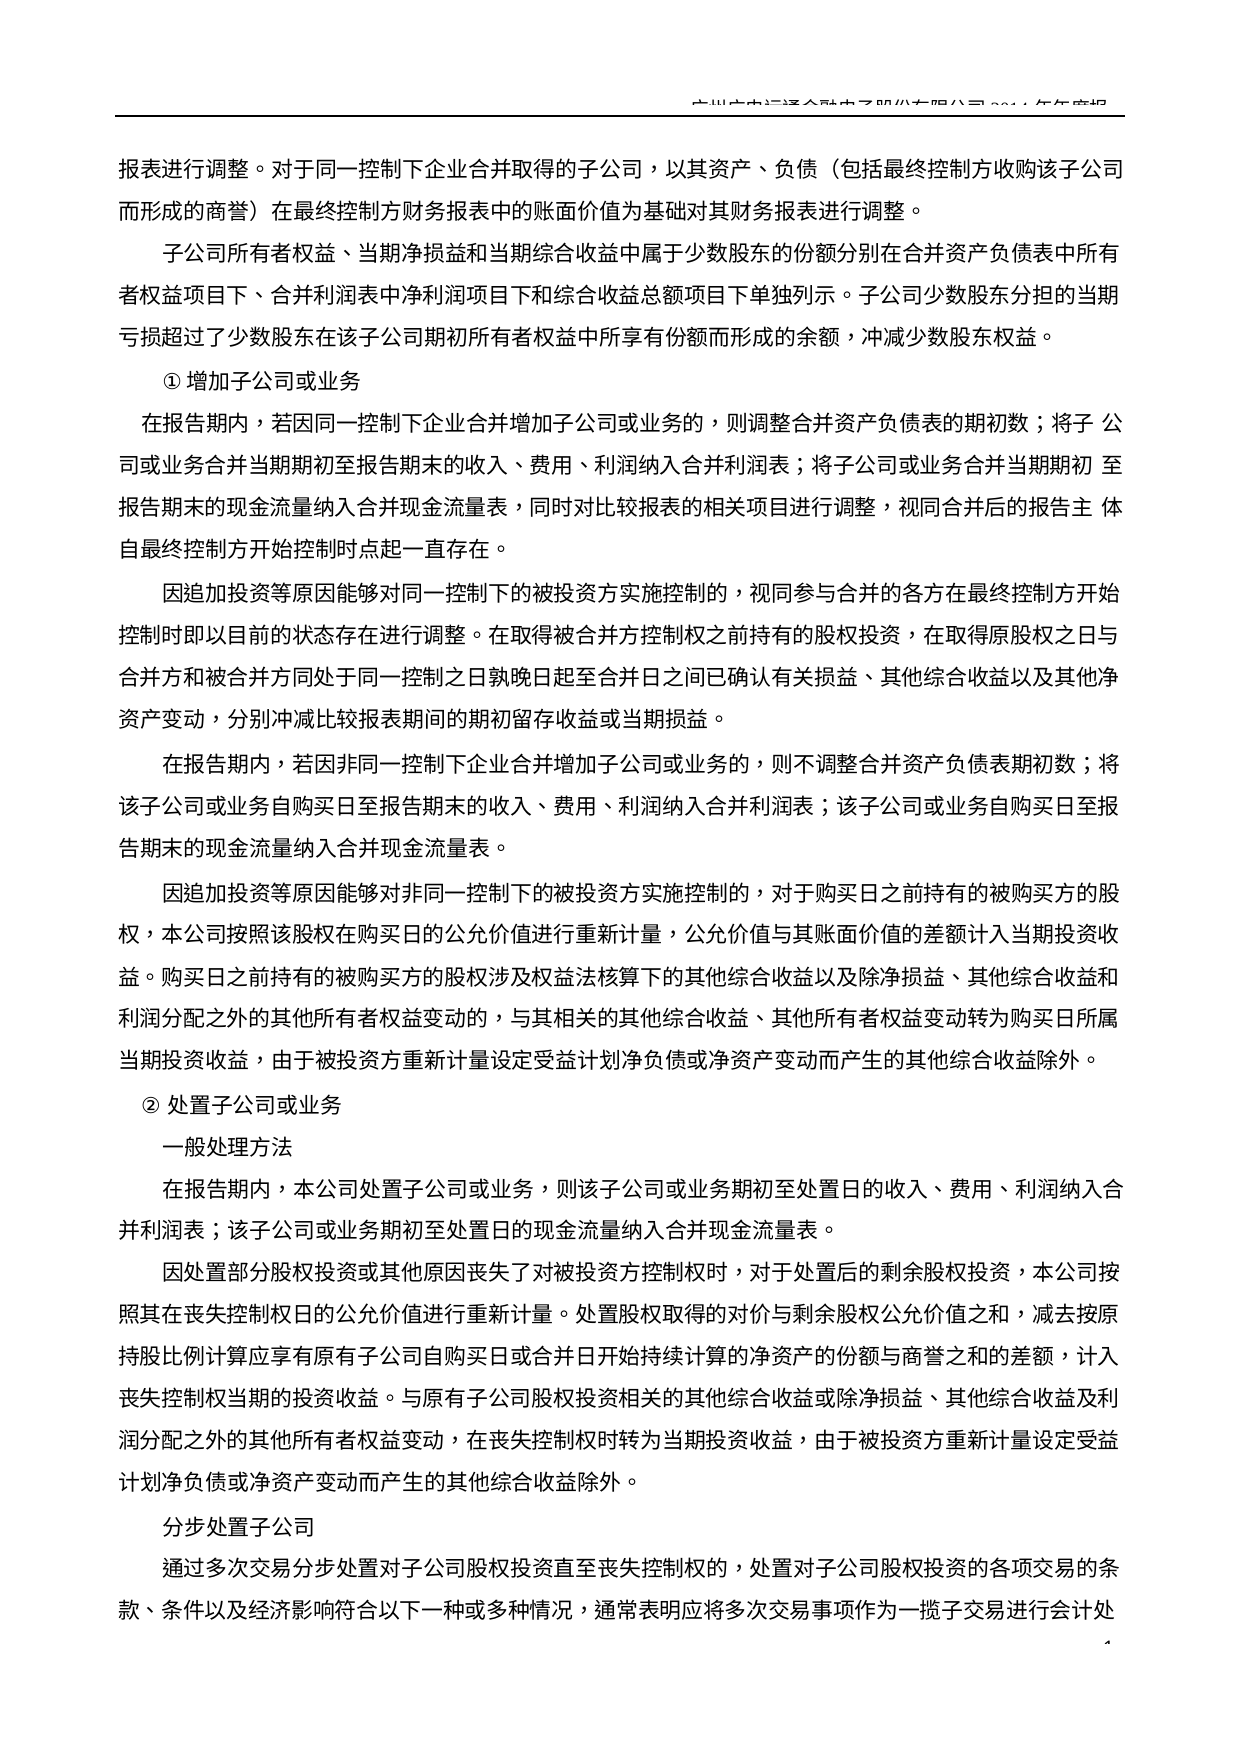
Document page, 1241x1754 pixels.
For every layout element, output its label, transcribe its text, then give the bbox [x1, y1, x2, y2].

text 而形成的商誉）在最终控制方财务报表中的账面价值为基础对其财务报表进行调整。 [118, 196, 1138, 226]
text 一般处理方法 [162, 1132, 1138, 1162]
text 因处置部分股权投资或其他原因丧失了对被投资方控制权时，对于处置后的剩余股权投资，本公司按 照其在丧失控制权日的公允价值进行重新计量。处置股权取得的对价与剩余股权公允价值之和，减去按原 持股比例计算应享有原有子公司自购买日或合并日开始持续计算的净资产的份额与商誉之和的差额，计入 丧失控制权当期的投资收益。与原有子公司股权投资相关的其他综合收益或除净损益、其他综合收益及利 润分配之外的其他所有者权益变动，在丧失控制权时转为当期投资收益，由于被投资方重新计量设定受益 计划净负债或净资产变动而产生的其他综合收益除外。 [118, 1257, 1123, 1497]
text 分步处置子公司 [162, 1512, 1138, 1541]
text 报表进行调整。对于同一控制下企业合并取得的子公司，以其资产、负债（包括最终控制方收购该子公司 [118, 154, 1138, 184]
text 在报告期内，本公司处置子公司或业务，则该子公司或业务期初至处置日的收入、费用、利润纳入合 [162, 1174, 1138, 1203]
text 在报告期内，若因同一控制下企业合并增加子公司或业务的，则调整合并资产负债表的期初数；将子 公司或业务合并当期期初至报告期末的收入、费用、利润纳入合并利润表；将子公司或业务合并当期期初 至报告期末的现金流量纳入合并现金流量表，同时对比较报表的相关项目进行调整，视同合并后的报告主 体自最终控制方开始控制时点起一直存在。 [118, 408, 1123, 564]
text 在报告期内，若因非同一控制下企业合并增加子公司或业务的，则不调整合并资产负债表期初数；将 该子公司或业务自购买日至报告期末的收入、费用、利润纳入合并利润表；该子公司或业务自购买日至报 告期末的现金流量纳入合并现金流量表。 [118, 749, 1124, 863]
text ②处置子公司或业务 [118, 1090, 1138, 1120]
text 因追加投资等原因能够对非同一控制下的被投资方实施控制的，对于购买日之前持有的被购买方的股 权，本公司按照该股权在购买日的公允价值进行重新计量，公允价值与其账面价值的差额计入当期投资收 益。购买日之前持有的被购买方的股权涉及权益法核算下的其他综合收益以及除净损益、其他综合收益和 利润分配之外的其他所有者权益变动的，与其相关的其他综合收益、其他所有者权益变动转为购买日所属 当期投资收益，由于被投资方重新计量设定受益计划净负债或净资产变动而产生的其他综合收益除外。 [118, 877, 1123, 1075]
text 通过多次交易分步处置对子公司股权投资直至丧失控制权的，处置对子公司股权投资的各项交易的条 款、条件以及经济影响符合以下一种或多种情况，通常表明应将多次交易事项作为一揽子交易进行会计处 [118, 1553, 1123, 1625]
text 因追加投资等原因能够对同一控制下的被投资方实施控制的，视同参与合并的各方在最终控制方开始 控制时即以目前的状态存在进行调整。在取得被合并方控制权之前持有的股权投资，在取得原股权之日与 合并方和被合并方同处于同一控制之日孰晚日起至合并日之间已确认有关损益、其他综合收益以及其他净 资产变动，分别冲减比较报表期间的期初留存收益或当期损益。 [118, 578, 1123, 734]
text ①增加子公司或业务 [162, 366, 1138, 396]
text 并利润表；该子公司或业务期初至处置日的现金流量纳入合并现金流量表。 [118, 1215, 1138, 1245]
text 子公司所有者权益、当期净损益和当期综合收益中属于少数股东的份额分别在合并资产负债表中所有 者权益项目下、合并利润表中净利润项目下和综合收益总额项目下单独列示。子公司少数股东分担的当期 亏损超过了少数股东在该子公司期初所有者权益中所享有份额而形成的余额，冲减少数股东权益。 [118, 238, 1124, 351]
